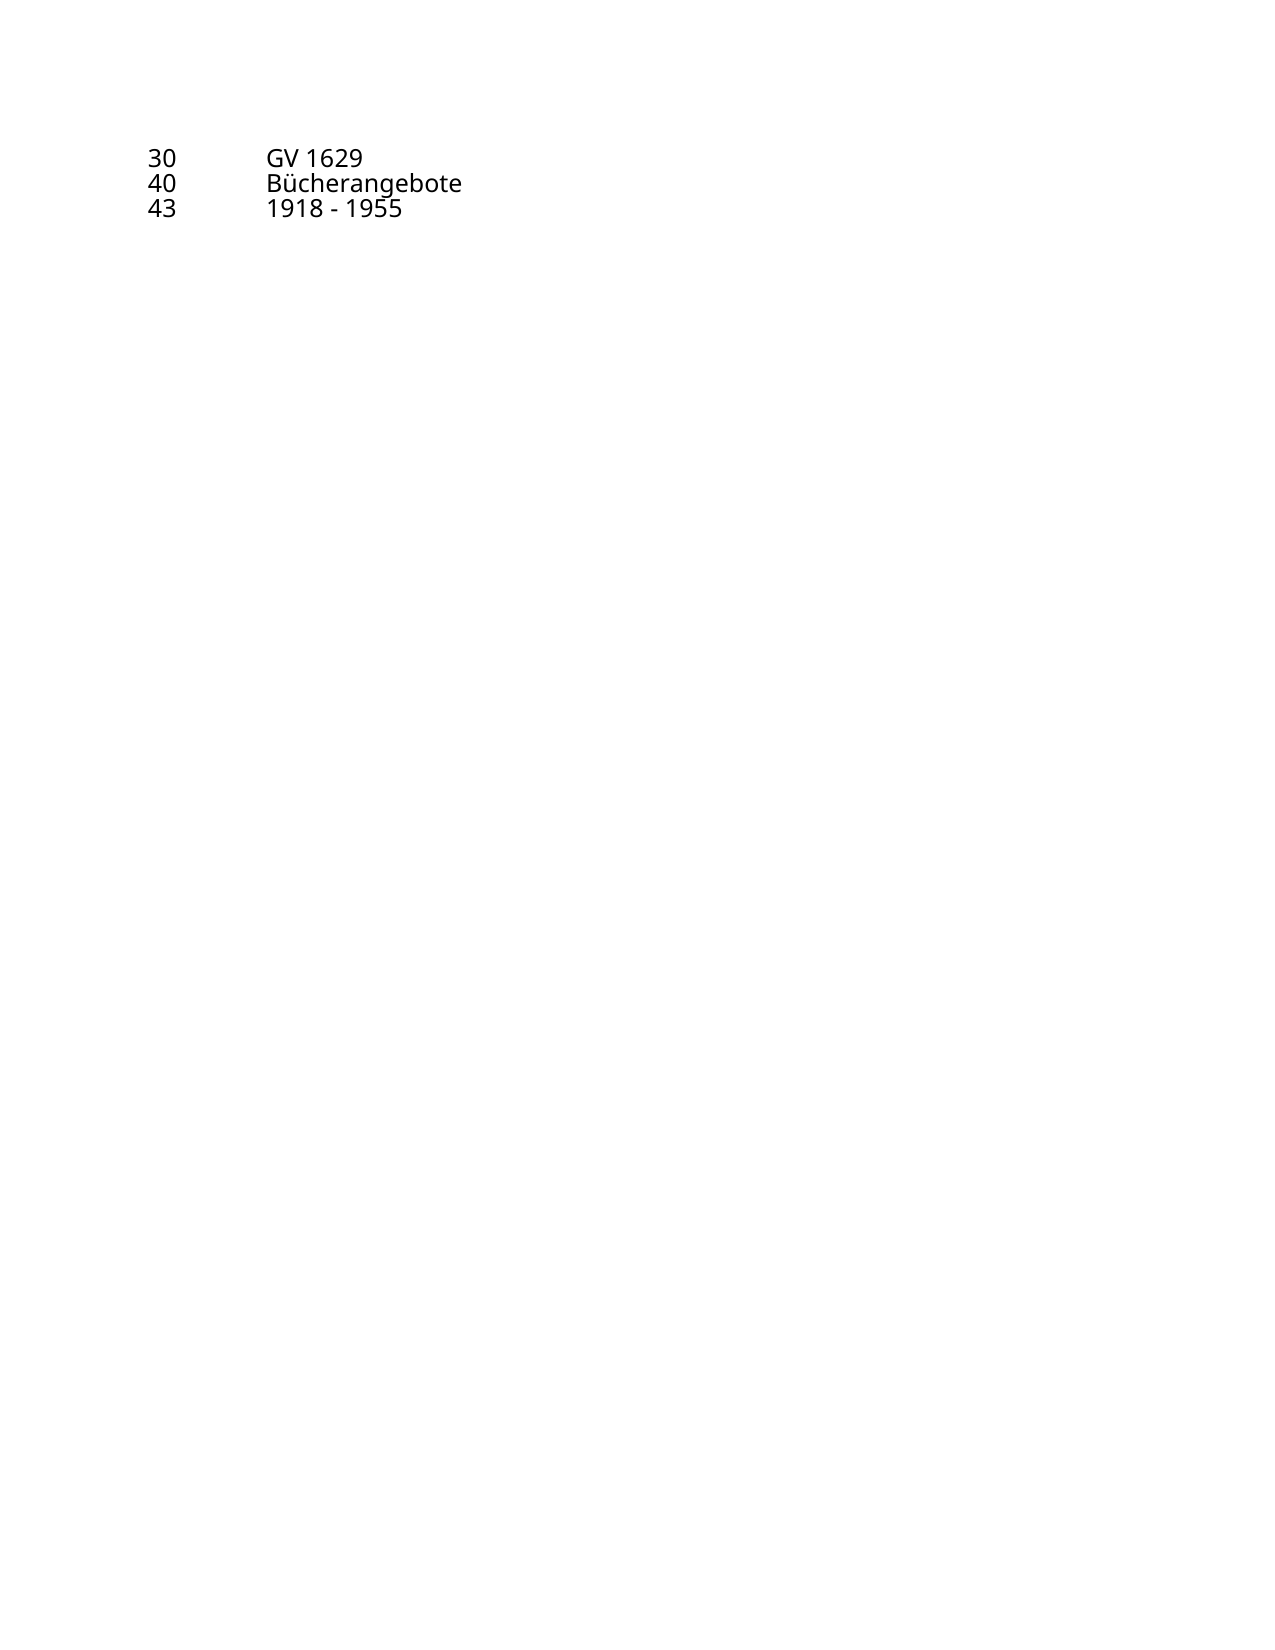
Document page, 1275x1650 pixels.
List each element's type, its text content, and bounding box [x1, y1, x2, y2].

text 40 s[Bücherangebote]s [148, 173, 1127, 198]
text 30 GV 1629 [148, 148, 1127, 173]
text 43 1918 - 1955 [148, 198, 1127, 223]
